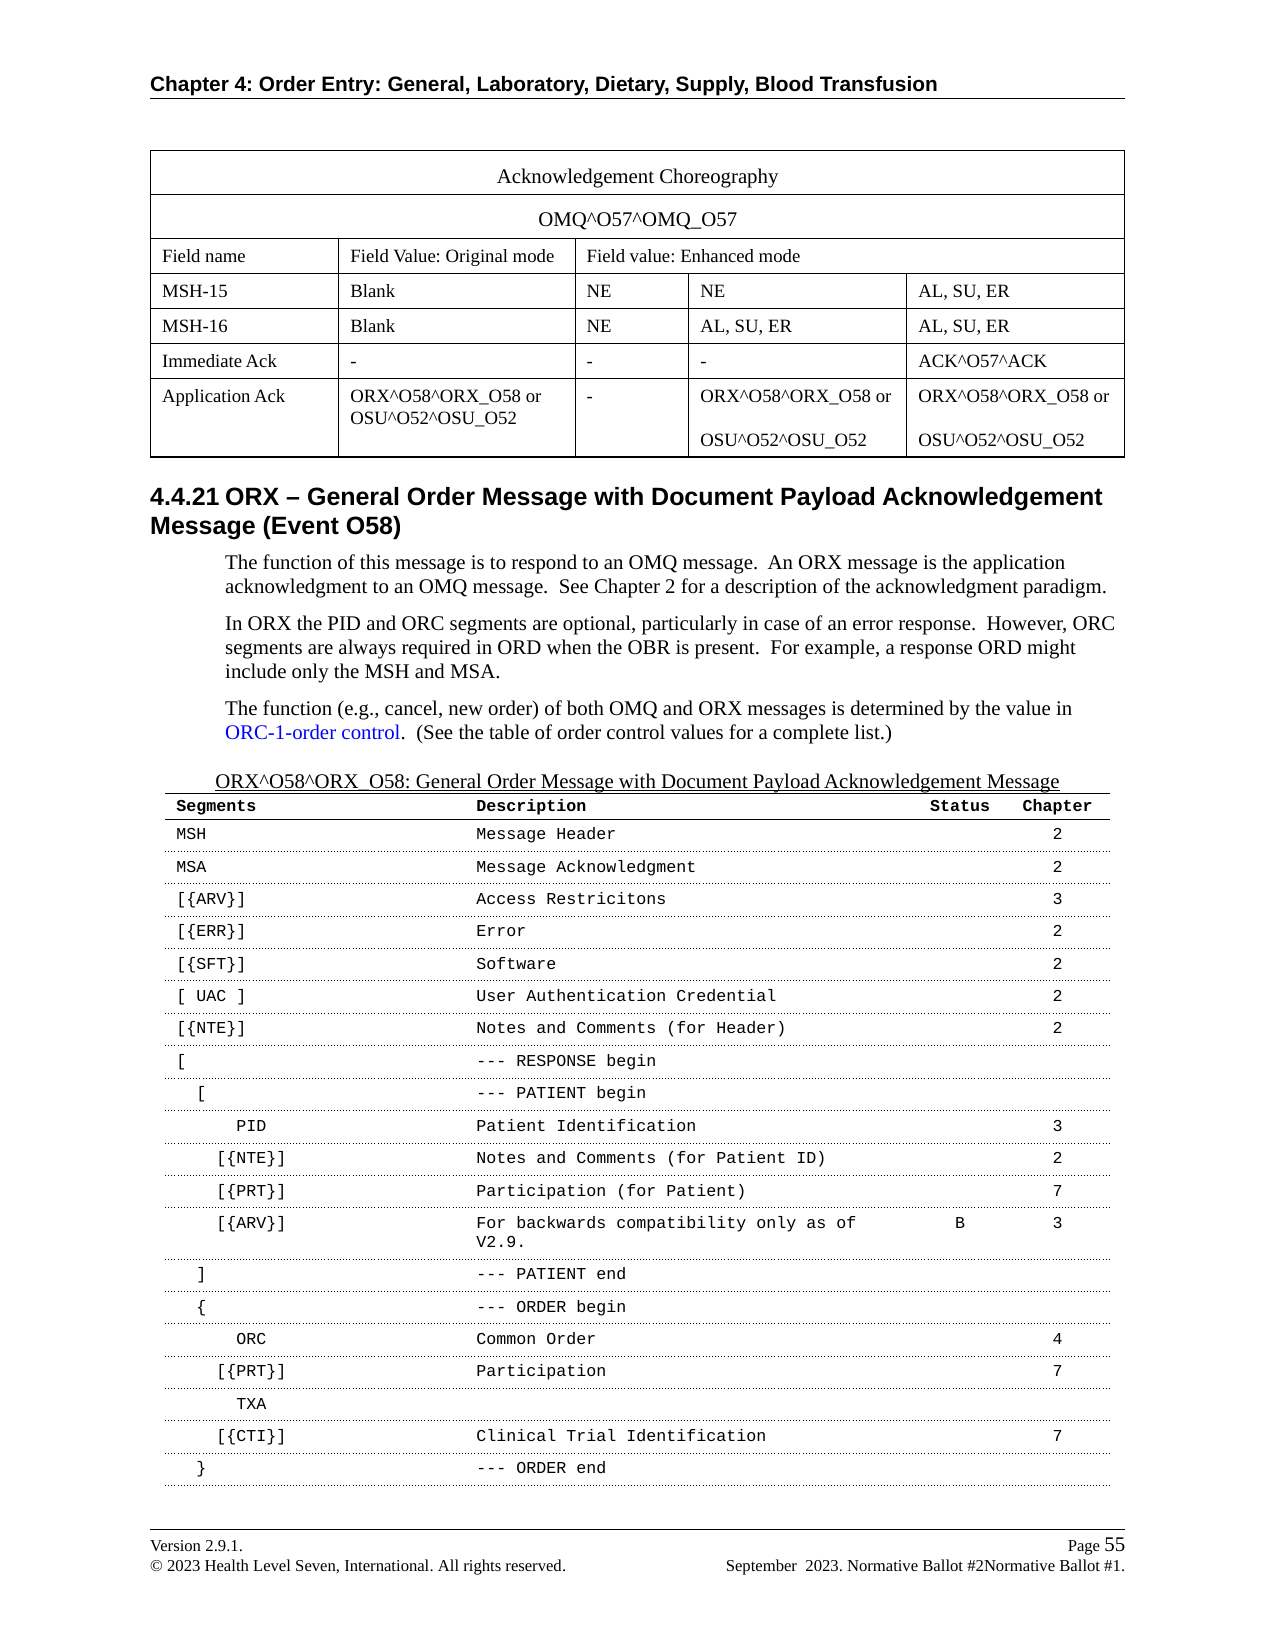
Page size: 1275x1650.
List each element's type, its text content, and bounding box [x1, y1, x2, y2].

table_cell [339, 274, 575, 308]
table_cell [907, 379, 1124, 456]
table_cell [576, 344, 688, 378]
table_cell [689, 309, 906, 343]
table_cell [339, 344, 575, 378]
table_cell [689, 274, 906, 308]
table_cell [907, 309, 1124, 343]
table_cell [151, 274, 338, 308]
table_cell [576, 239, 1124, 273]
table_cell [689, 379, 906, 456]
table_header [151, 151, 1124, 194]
text The function (e.g., cancel, new order) of both OMQ and ORX messages is determined by the value in ORC-1-order control. (See the table of order control values for a complete list.) [225, 696, 1125, 744]
text ORX^O58^ORX_O58: General Order Message with Document Payload Acknowledgement Message [150, 769, 1125, 793]
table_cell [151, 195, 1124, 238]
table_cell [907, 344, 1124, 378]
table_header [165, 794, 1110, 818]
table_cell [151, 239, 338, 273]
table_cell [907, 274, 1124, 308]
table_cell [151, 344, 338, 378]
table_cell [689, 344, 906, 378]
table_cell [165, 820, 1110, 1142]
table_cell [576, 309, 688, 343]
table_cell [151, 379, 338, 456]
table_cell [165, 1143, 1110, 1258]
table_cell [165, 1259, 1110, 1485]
text In ORX the PID and ORC segments are optional, particularly in case of an error response. However, ORC segments are always required in ORD when the OBR is present. For example, a response ORD might include only the MSH and MSA. [225, 611, 1125, 683]
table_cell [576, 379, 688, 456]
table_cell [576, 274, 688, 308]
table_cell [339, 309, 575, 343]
text The function of this message is to respond to an OMQ message. An ORX message is the application acknowledgment to an OMQ message. See Chapter 2 for a description of the acknowledgment paradigm. [225, 550, 1125, 598]
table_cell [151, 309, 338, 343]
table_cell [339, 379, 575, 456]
subtitle ORX – General Order Message with Document Payload Acknowledgement Message (Event O58) [150, 482, 1125, 540]
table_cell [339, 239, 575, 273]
